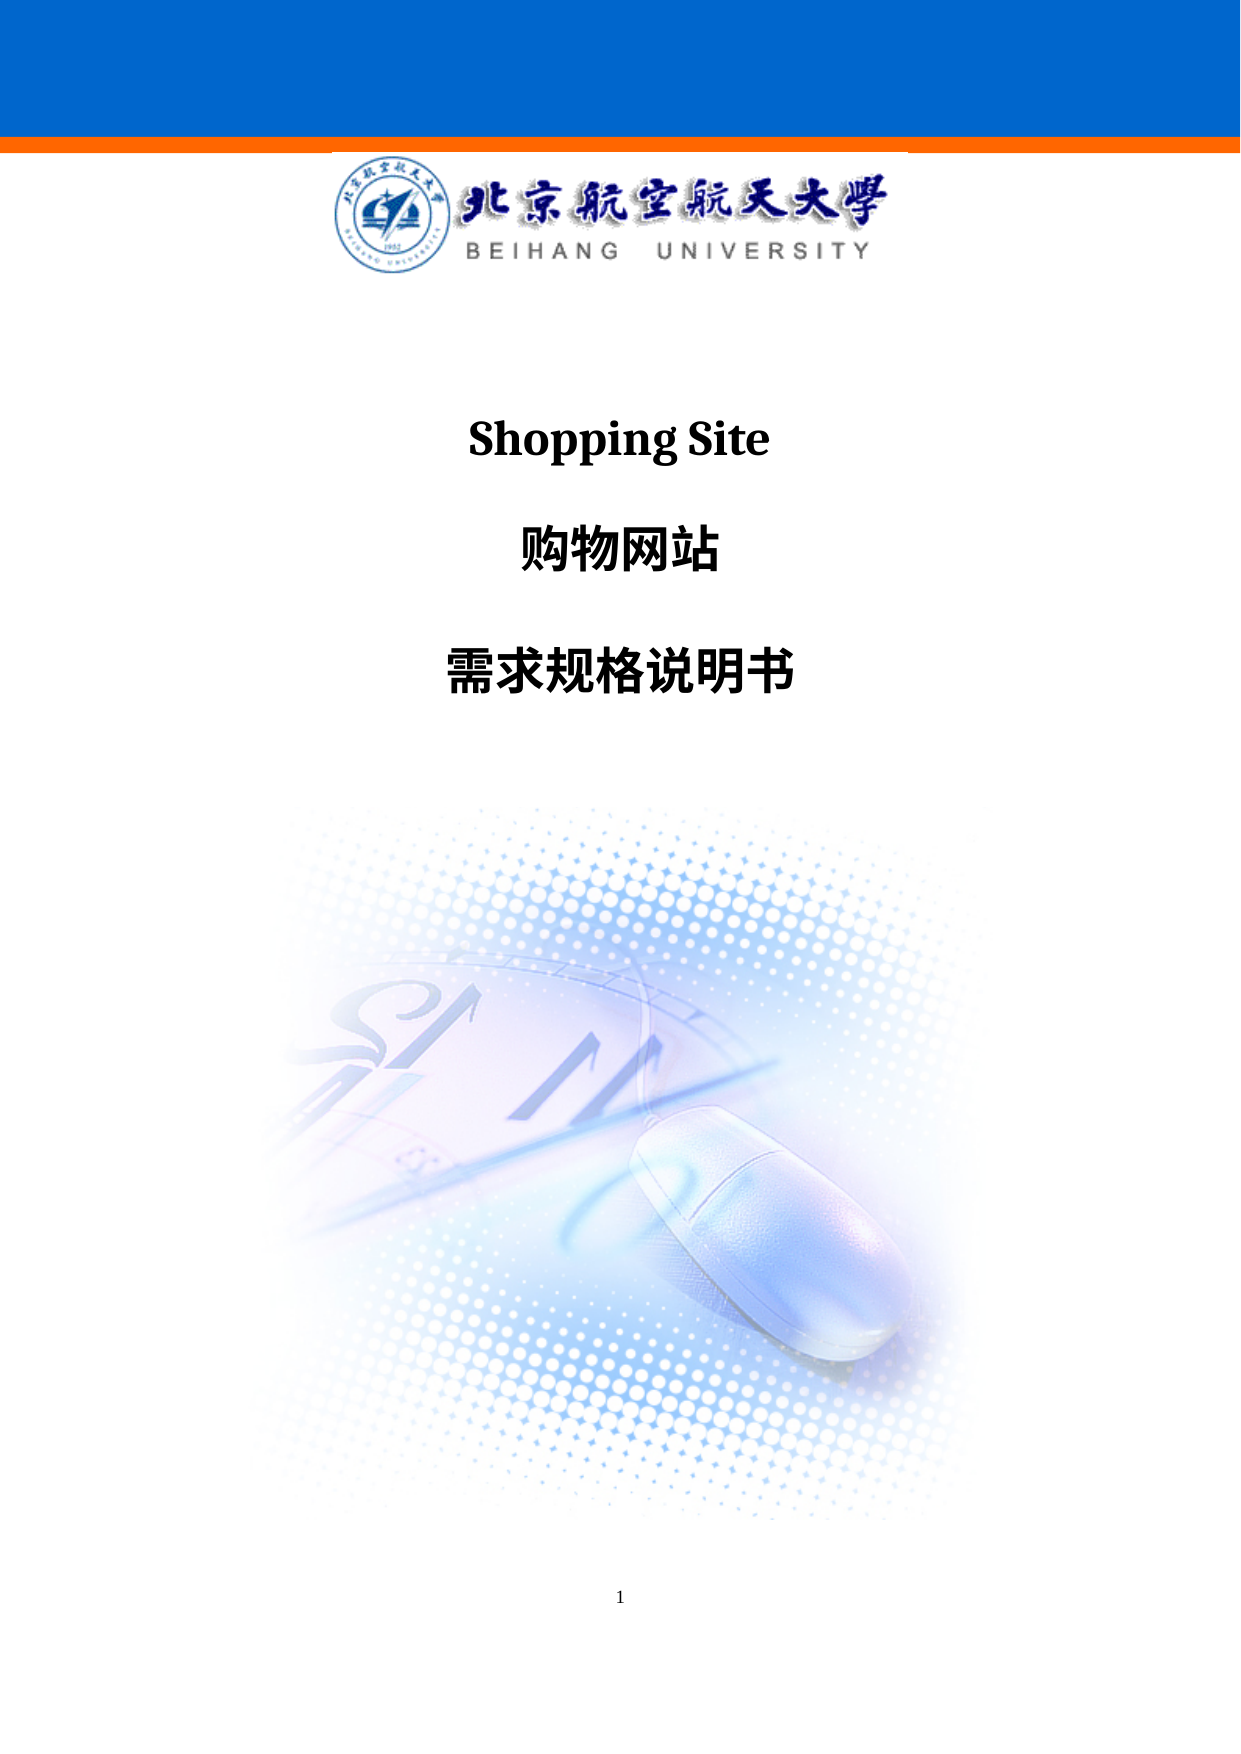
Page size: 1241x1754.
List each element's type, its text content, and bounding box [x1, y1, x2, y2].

title 需求规格说明书 [187, 619, 1053, 717]
title 购物网站 [187, 497, 1053, 594]
picture [229, 807, 1011, 1520]
picture [332, 152, 908, 278]
title Shopping Site [187, 407, 1053, 472]
